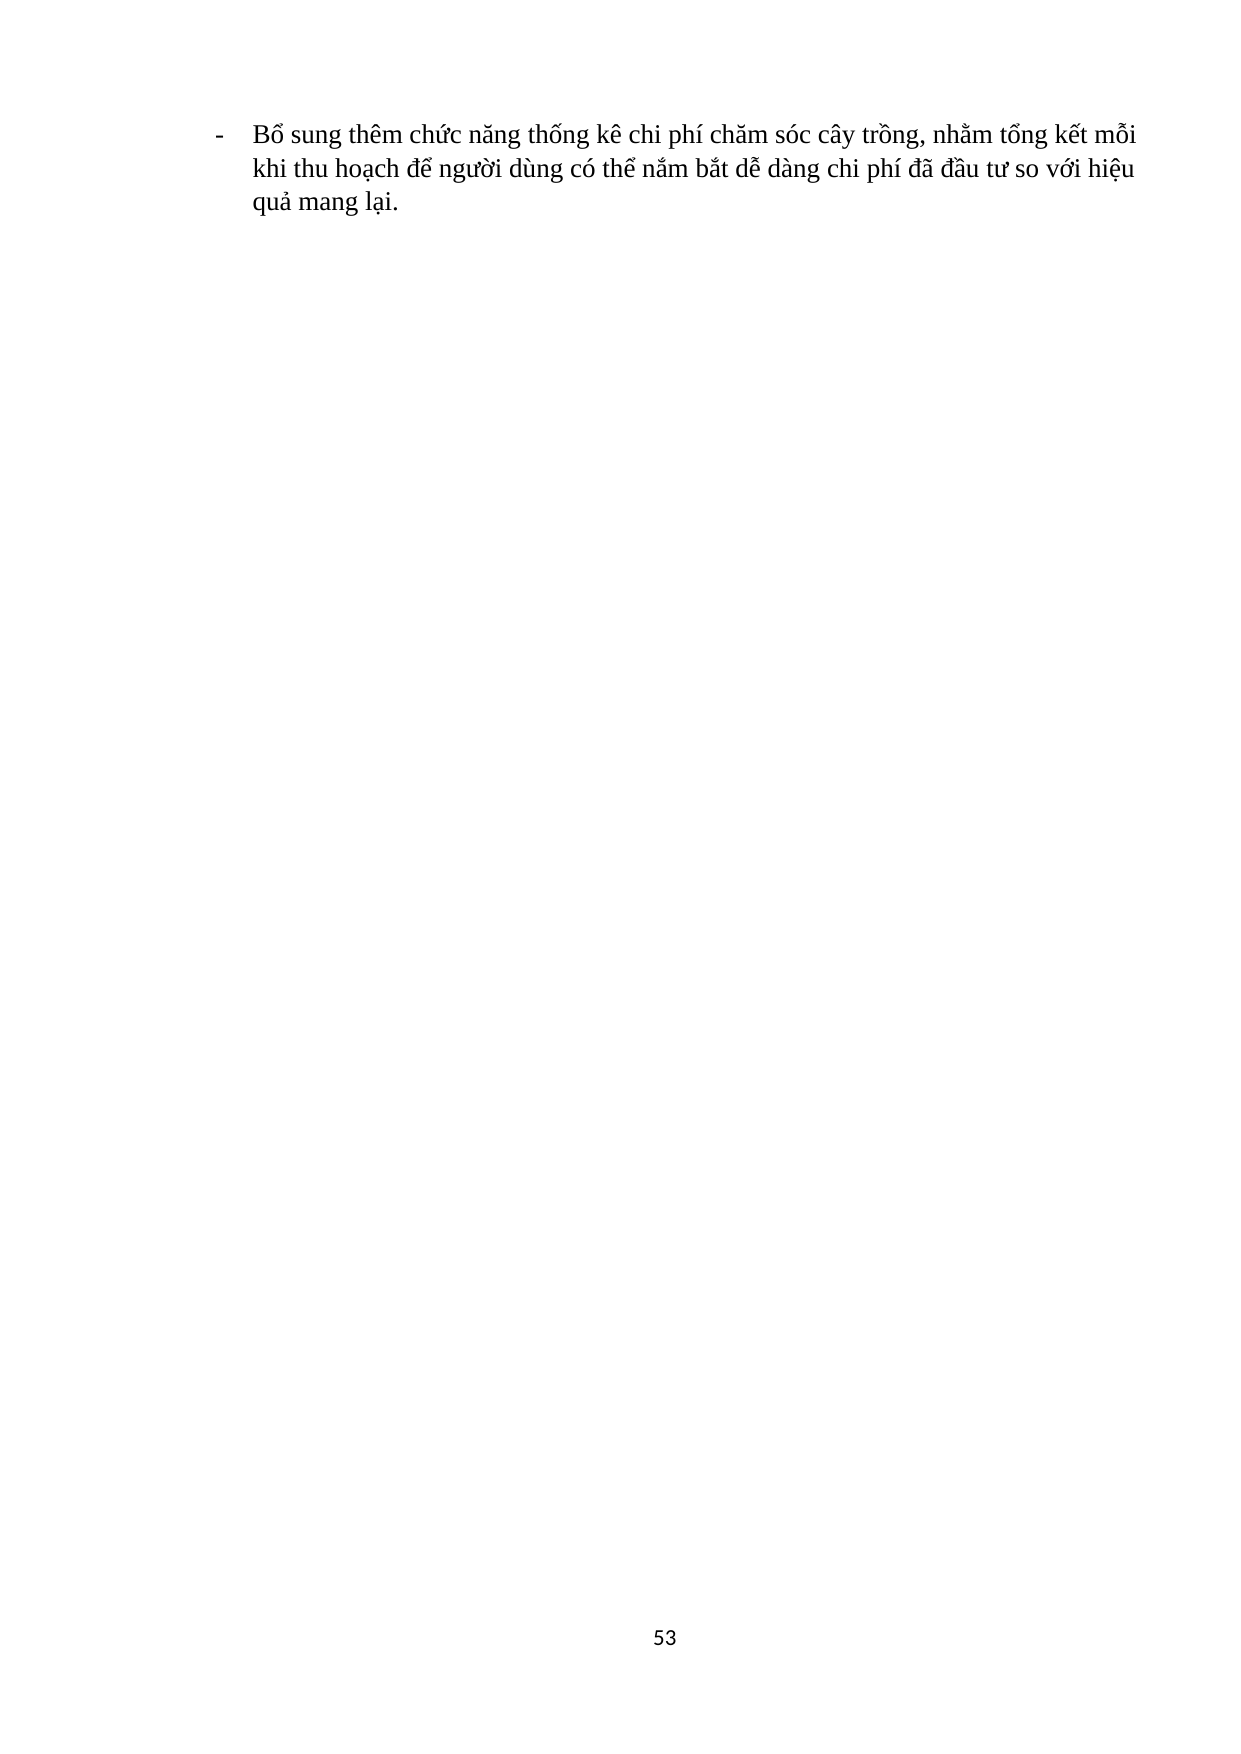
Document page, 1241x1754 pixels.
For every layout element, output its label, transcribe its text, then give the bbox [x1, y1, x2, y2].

list Bổ sung thêm chức năng thống kê chi phí chăm sóc cây trồng, nhằm tổng kết mỗi khi thu hoạch để người dùng có thể nắm bắt dễ dàng chi phí đã đầu tư so với hiệu quả mang lại. [215, 118, 1152, 216]
